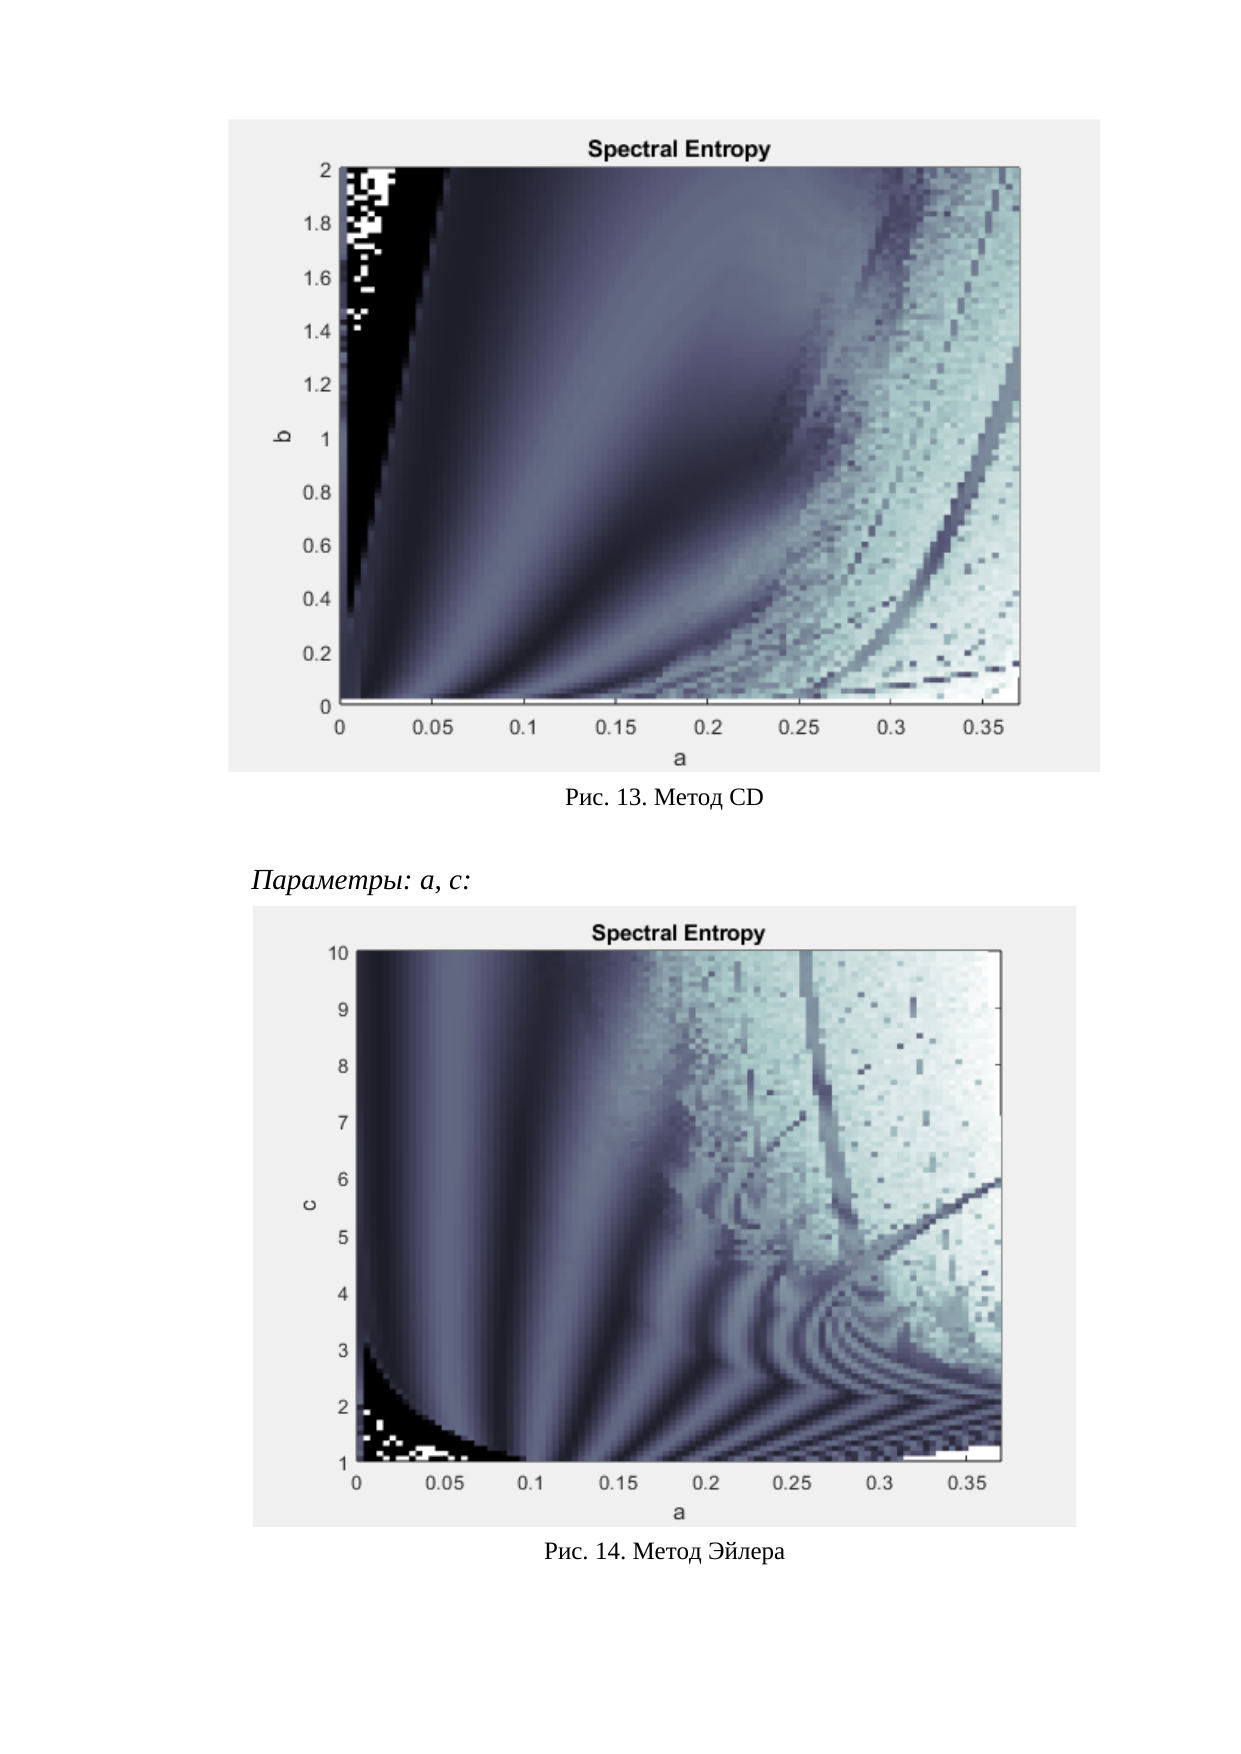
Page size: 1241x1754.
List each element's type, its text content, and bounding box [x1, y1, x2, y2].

text Параметры: a, с: [177, 862, 1152, 896]
picture [228, 118, 1101, 772]
picture [252, 906, 1077, 1527]
text Рис. 13. Метод CD [177, 782, 1152, 811]
text Рис. 14. Метод Эйлера [177, 1536, 1152, 1565]
